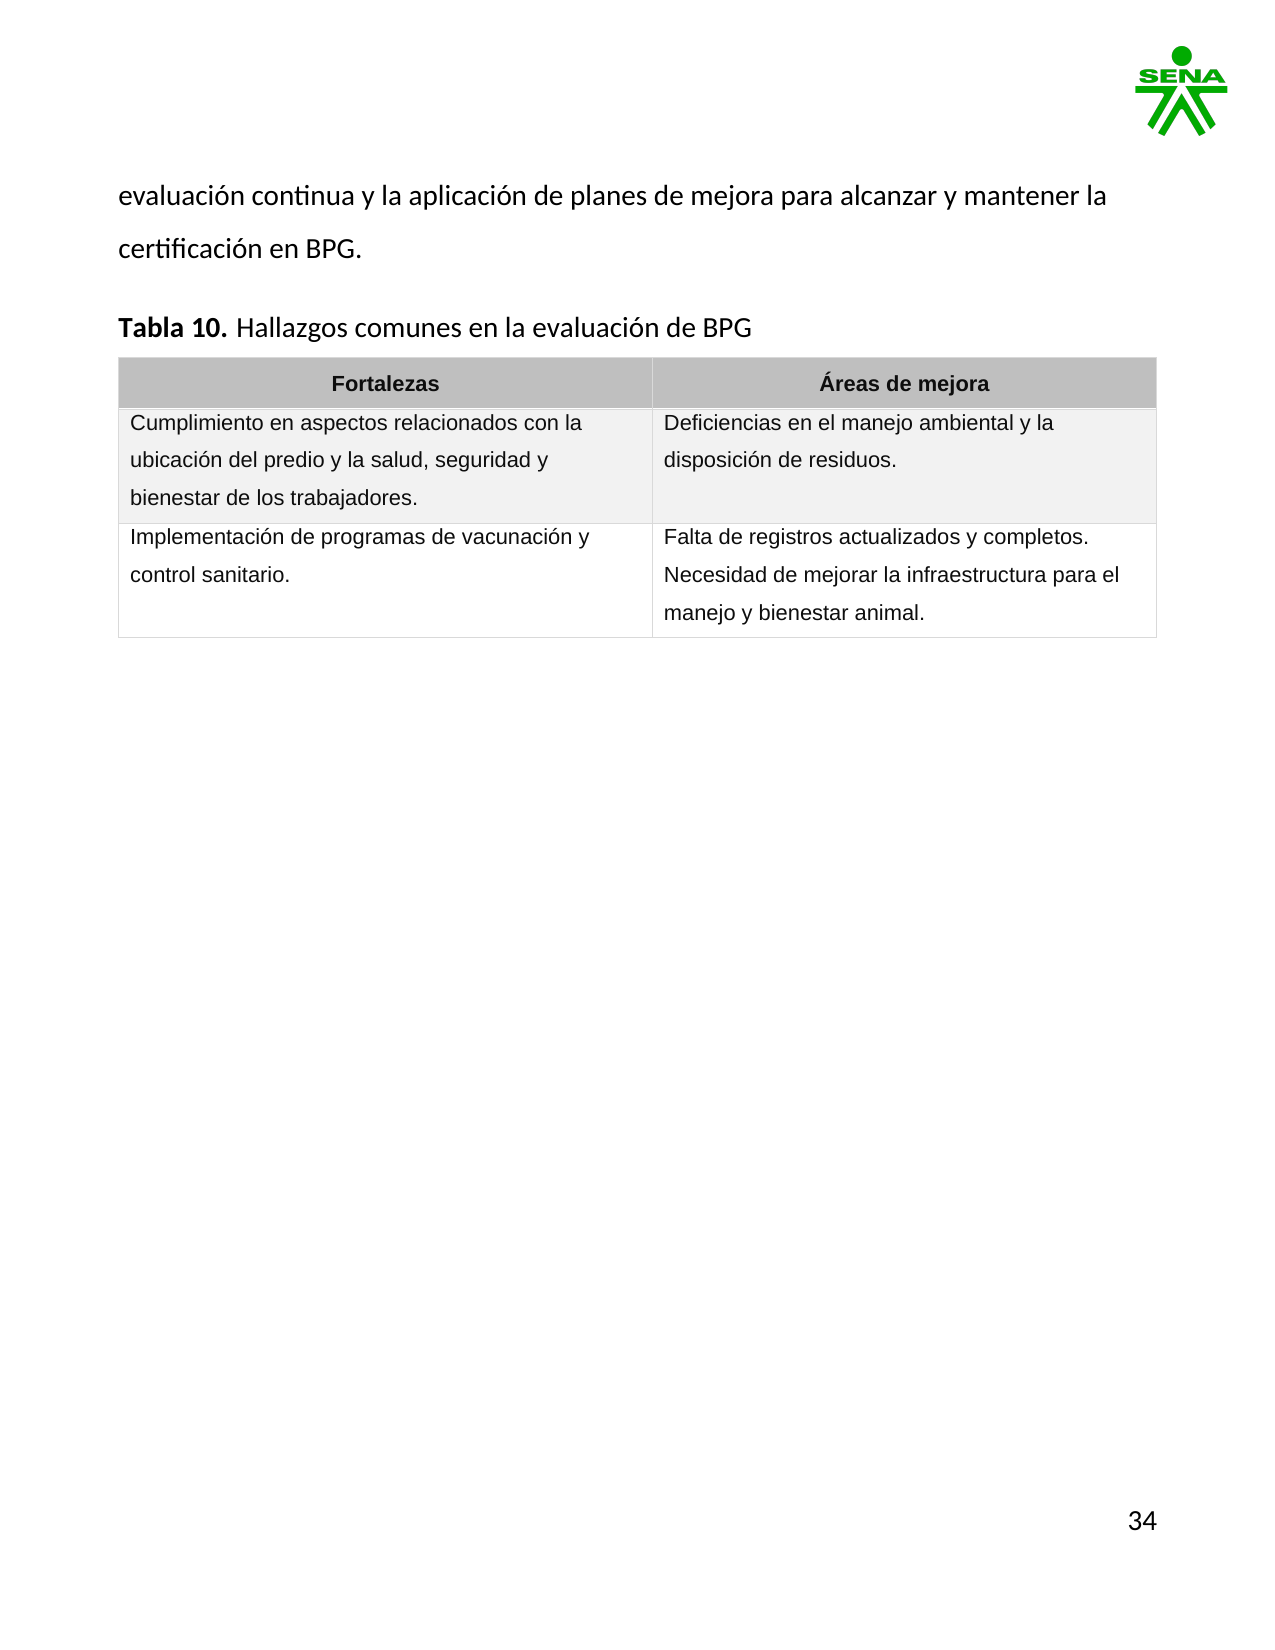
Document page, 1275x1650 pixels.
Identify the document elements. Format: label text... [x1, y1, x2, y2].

table_cell Falta de registros actualizados y completos. Necesidad de mejorar la infraestructura para el manejo y bienestar animal. [653, 524, 1156, 637]
picture [1135, 46, 1228, 136]
table_cell Implementación de programas de vacunación y control sanitario. [119, 524, 652, 637]
table_cell Deficiencias en el manejo ambiental y la disposición de residuos. [653, 410, 1156, 523]
text Hallazgos comunes en la evaluación de BPG [118, 309, 1157, 345]
table_cell Cumplimiento en aspectos relacionados con la ubicación del predio y la salud, seguridad y bienestar de los trabajadores. [119, 410, 652, 523]
table_header Fortalezas [119, 358, 652, 408]
table_header Áreas de mejora [653, 358, 1156, 408]
